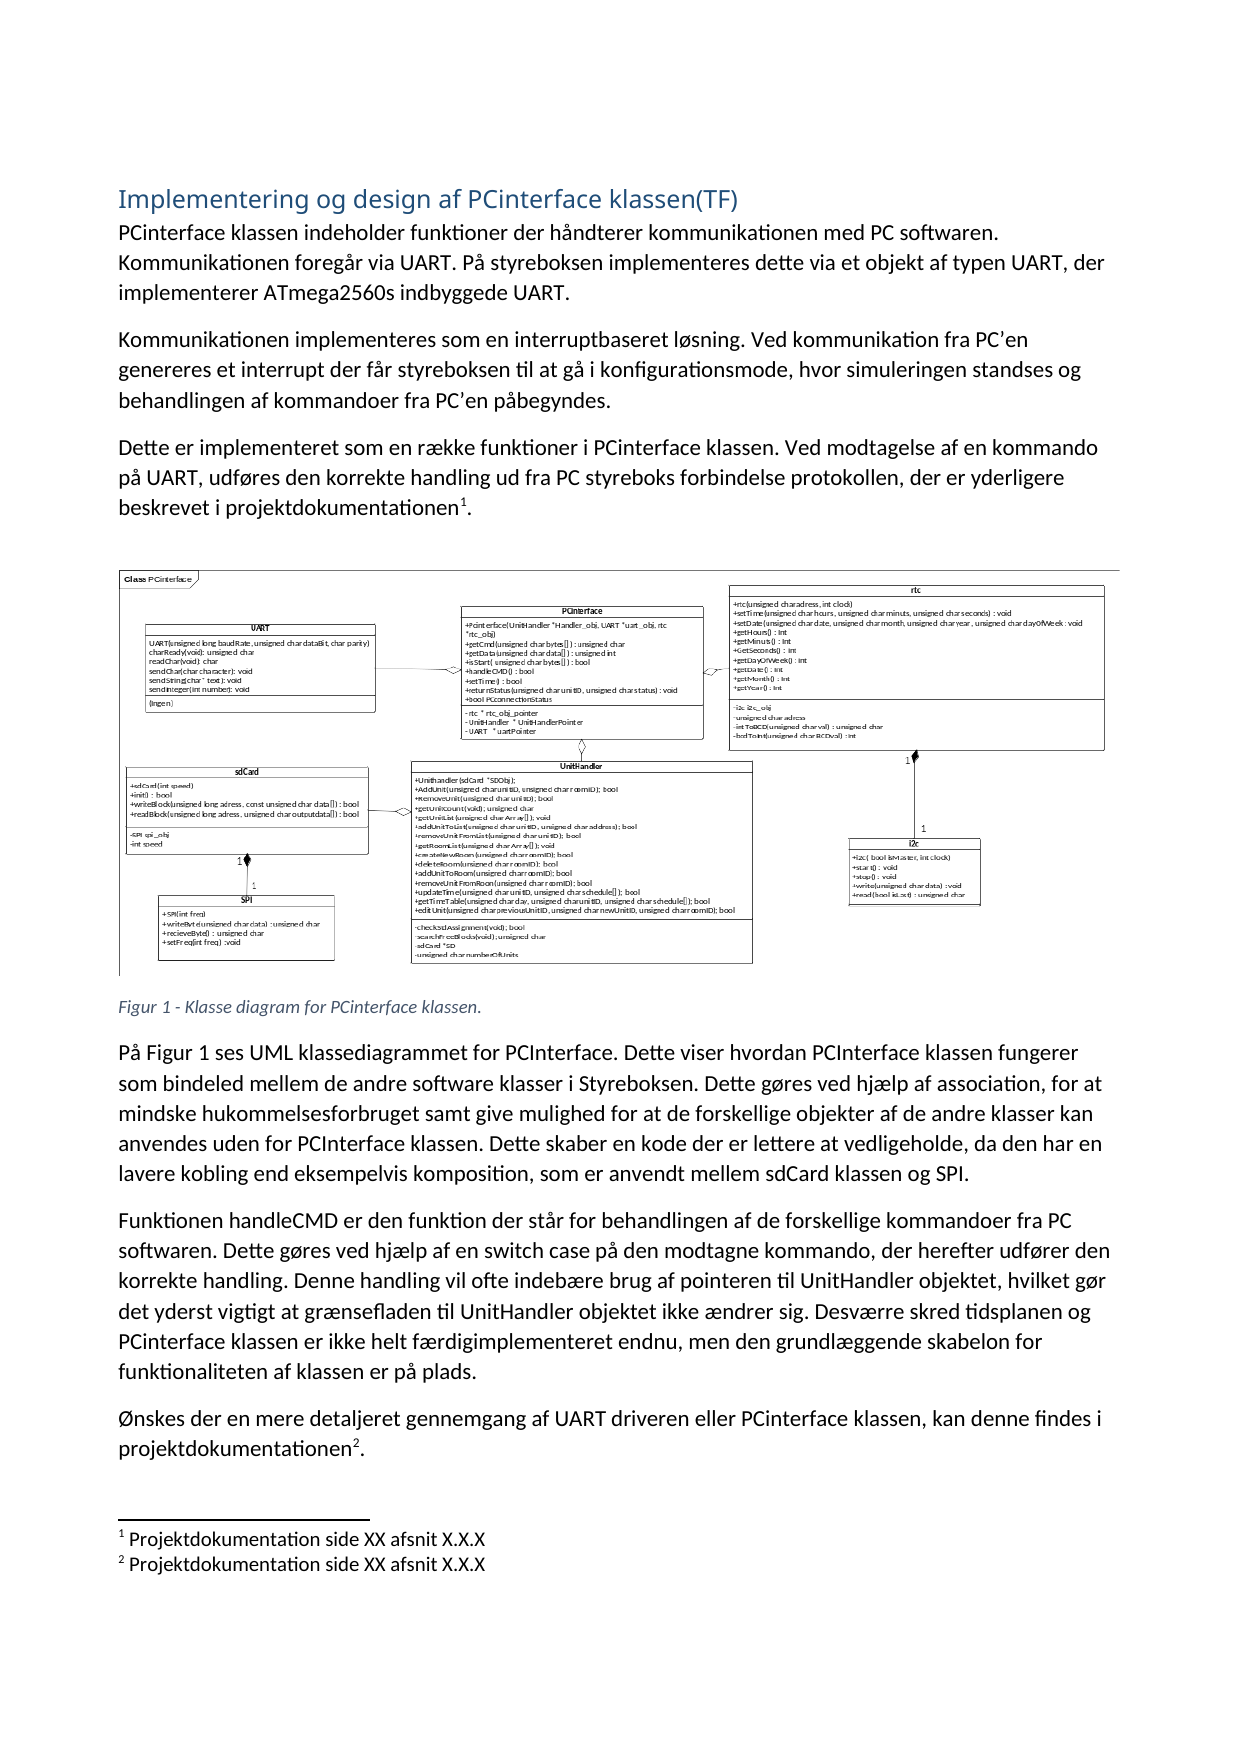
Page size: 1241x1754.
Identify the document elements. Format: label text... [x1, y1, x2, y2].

text Figur 1 - Klasse diagram for PCinterface klassen. [118, 995, 1122, 1018]
text PCinterface klassen indeholder funktioner der håndterer kommunikationen med PC softwaren. Kommunikationen foregår via UART. På styreboksen implementeres dette via et objekt af typen UART, der implementerer ATmega2560s indbyggede UART. [118, 218, 1122, 307]
text På Figur 1 ses UML klassediagrammet for PCInterface. Dette viser hvordan PCInterface klassen fungerer som bindeled mellem de andre software klasser i Styreboksen. Dette gøres ved hjælp af association, for at mindske hukommelsesforbruget samt give mulighed for at de forskellige objekter af de andre klasser kan anvendes uden for PCInterface klassen. Dette skaber en kode der er lettere at vedligeholde, da den har en lavere kobling end eksempelvis komposition, som er anvendt mellem sdCard klassen og SPI. [118, 1038, 1122, 1187]
text Funktionen handleCMD er den funktion der står for behandlingen af de forskellige kommandoer fra PC softwaren. Dette gøres ved hjælp af en switch case på den modtagne kommando, der herefter udfører den korrekte handling. Denne handling vil ofte indebære brug af pointeren til UnitHandler objektet, hvilket gør det yderst vigtigt at grænsefladen til UnitHandler objektet ikke ændrer sig. Desværre skred tidsplanen og PCinterface klassen er ikke helt færdigimplementeret endnu, men den grundlæggende skabelon for funktionaliteten af klassen er på plads. [118, 1206, 1122, 1385]
text Kommunikationen implementeres som en interruptbaseret løsning. Ved kommunikation fra PC’en genereres et interrupt der får styreboksen til at gå i konfigurationsmode, hvor simuleringen standses og behandlingen af kommandoer fra PC’en påbegyndes. [118, 325, 1122, 414]
text Dette er implementeret som en række funktioner i PCinterface klassen. Ved modtagelse af en kommando på UART, udføres den korrekte handling ud fra PC styreboks forbindelse protokollen, der er yderligere beskrevet i projektdokumentationen. [118, 433, 1122, 521]
subtitle Implementering og design af PCinterface klassen(TF) [118, 181, 1122, 215]
text Ønskes der en mere detaljeret gennemgang af UART driveren eller PCinterface klassen, kan denne findes i projektdokumentationen. [118, 1404, 1122, 1462]
